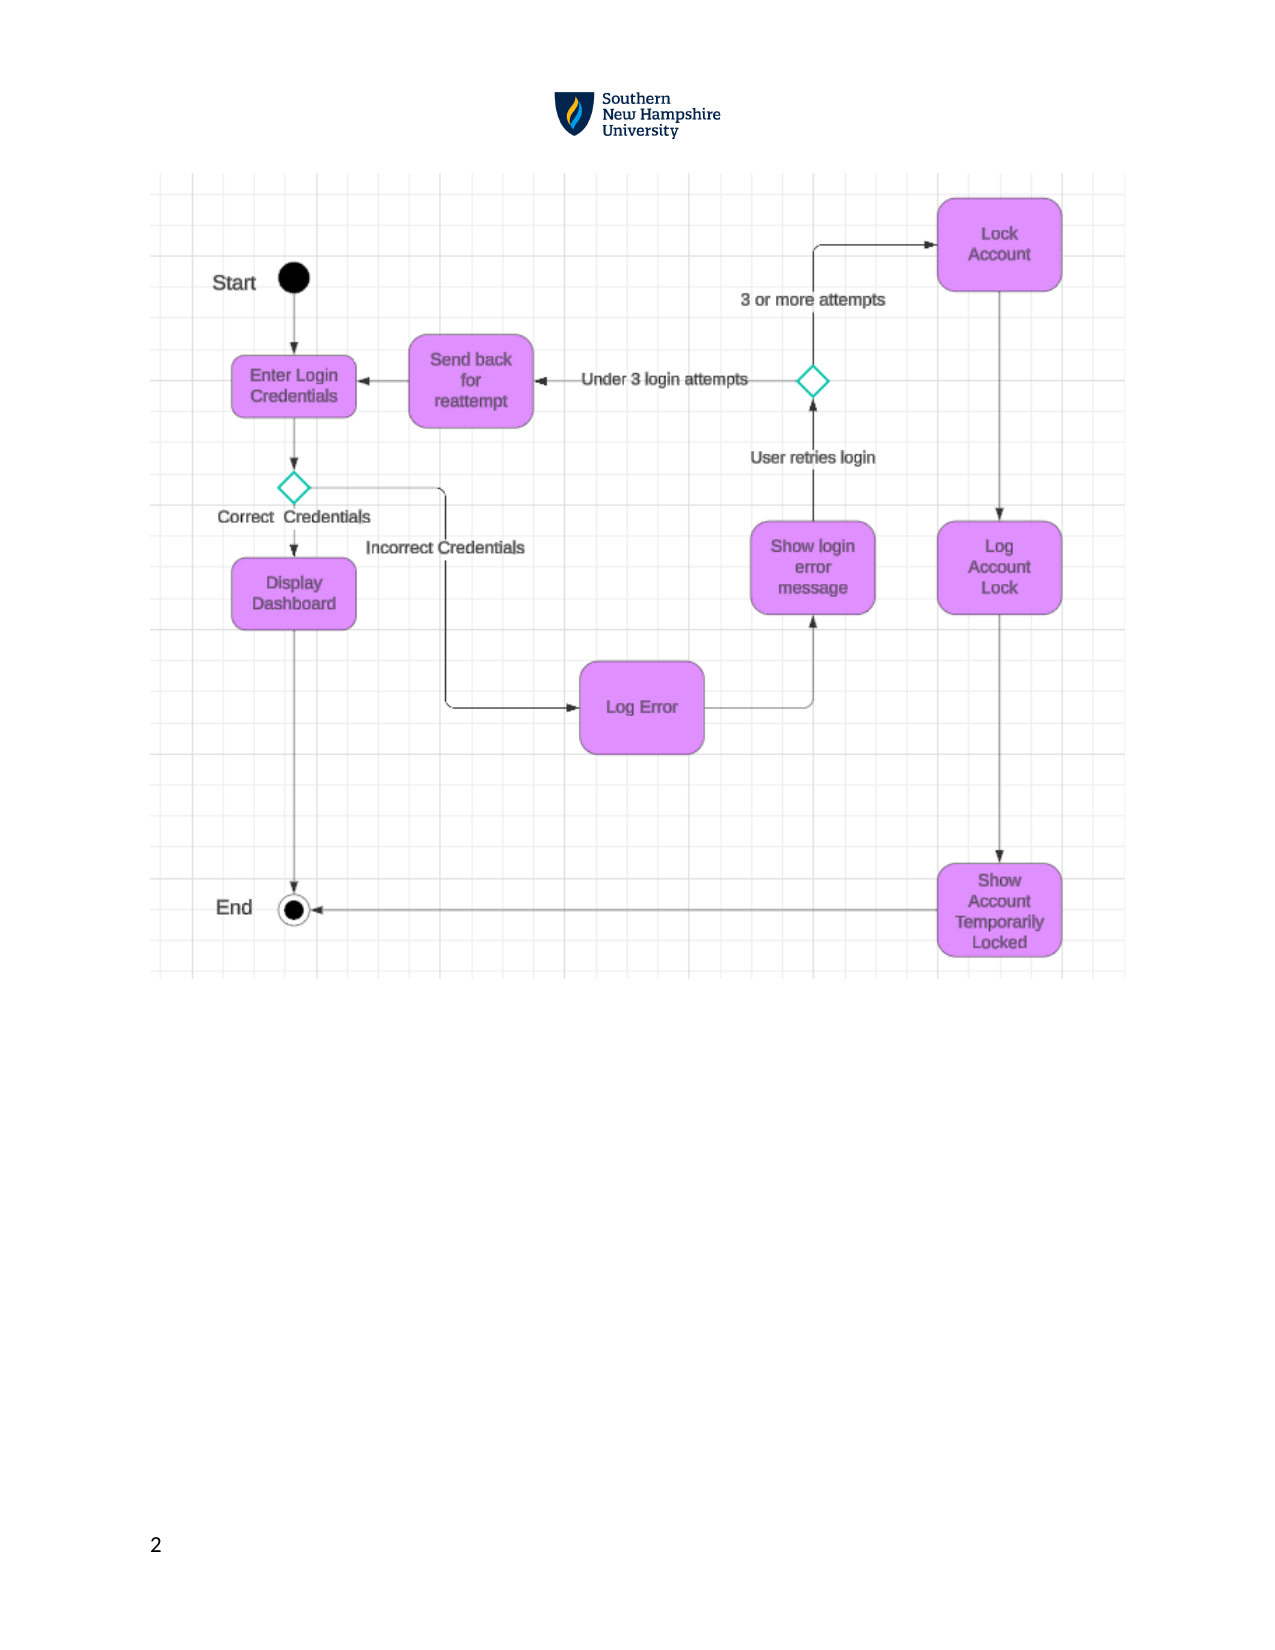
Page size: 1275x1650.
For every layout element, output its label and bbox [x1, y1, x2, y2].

picture [546, 75, 729, 154]
picture [150, 173, 1125, 979]
